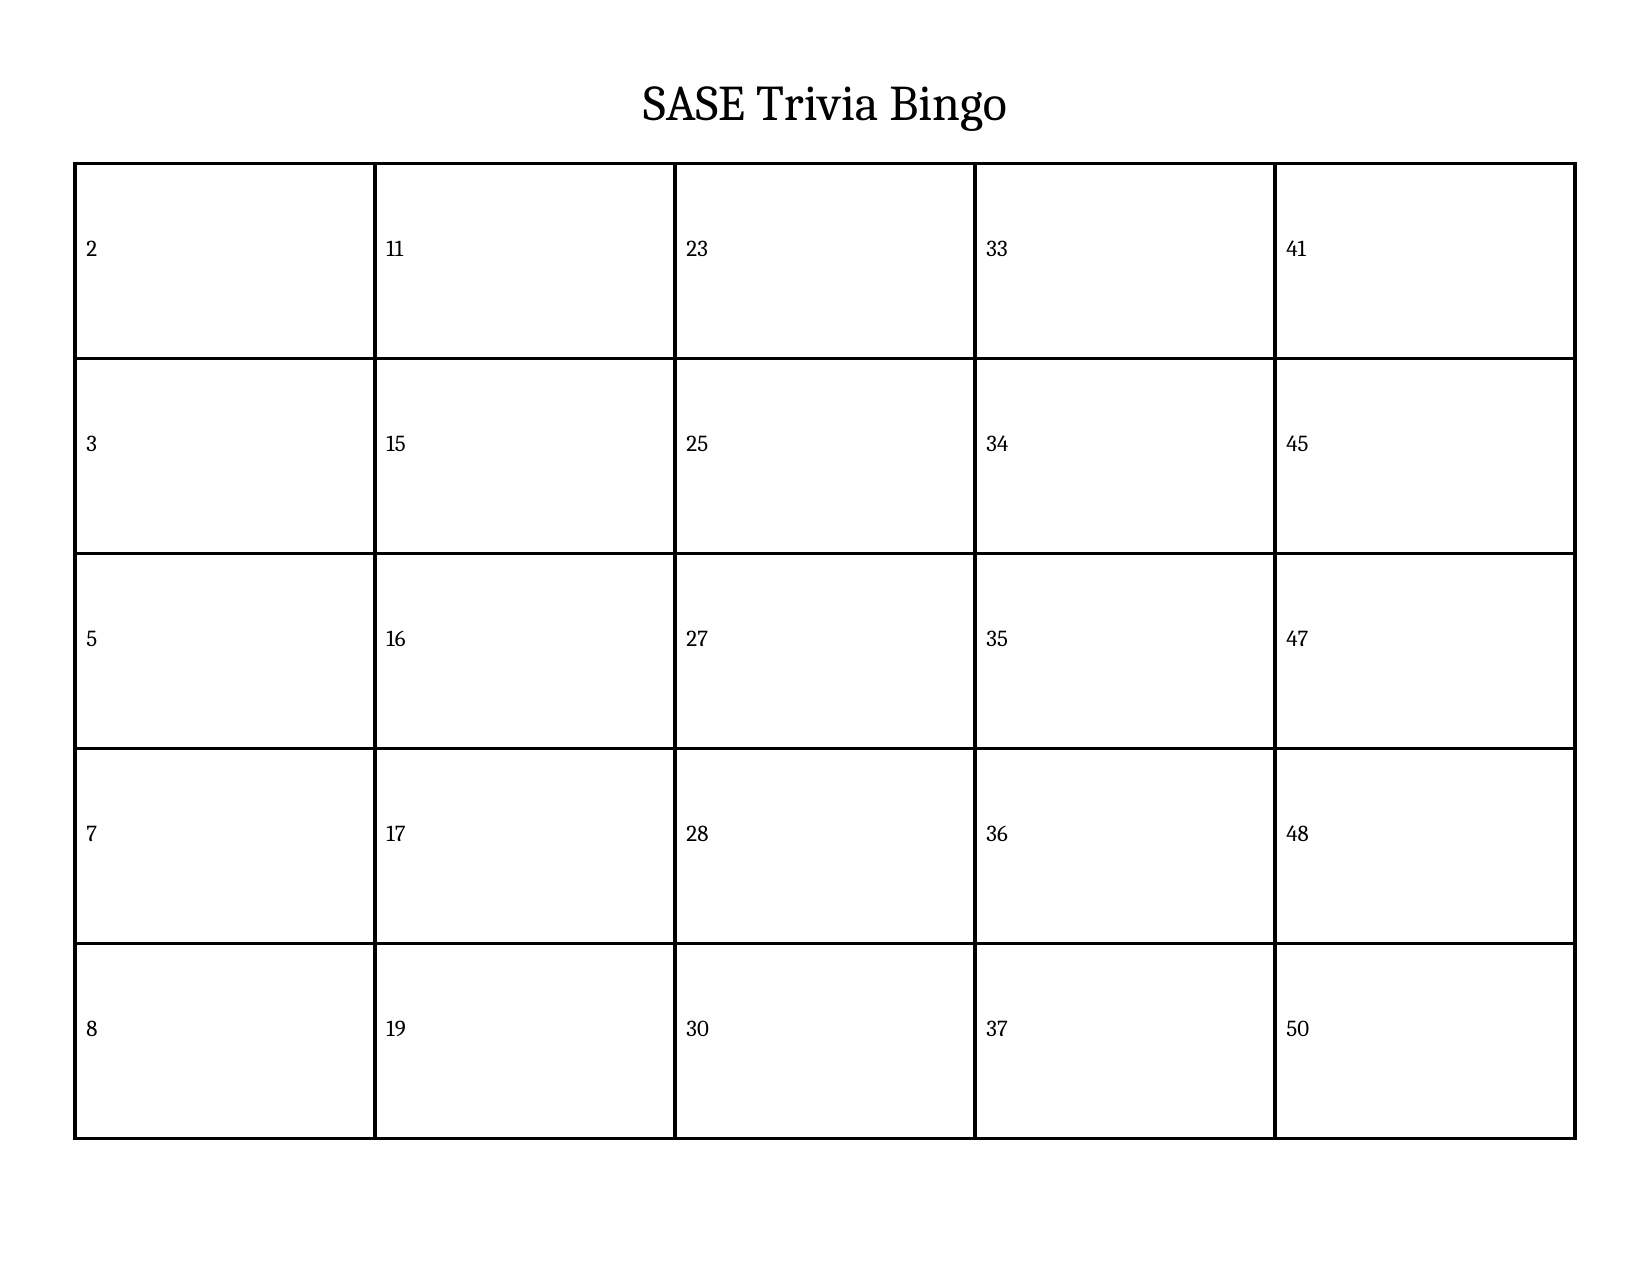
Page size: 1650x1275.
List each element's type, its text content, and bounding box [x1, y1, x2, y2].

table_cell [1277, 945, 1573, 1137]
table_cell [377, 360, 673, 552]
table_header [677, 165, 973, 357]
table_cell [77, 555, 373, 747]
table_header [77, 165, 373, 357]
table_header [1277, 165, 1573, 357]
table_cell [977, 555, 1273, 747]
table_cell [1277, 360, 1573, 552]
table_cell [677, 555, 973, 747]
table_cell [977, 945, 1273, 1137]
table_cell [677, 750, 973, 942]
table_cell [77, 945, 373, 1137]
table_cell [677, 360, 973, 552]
text SASE Trivia Bingo [75, 75, 1575, 132]
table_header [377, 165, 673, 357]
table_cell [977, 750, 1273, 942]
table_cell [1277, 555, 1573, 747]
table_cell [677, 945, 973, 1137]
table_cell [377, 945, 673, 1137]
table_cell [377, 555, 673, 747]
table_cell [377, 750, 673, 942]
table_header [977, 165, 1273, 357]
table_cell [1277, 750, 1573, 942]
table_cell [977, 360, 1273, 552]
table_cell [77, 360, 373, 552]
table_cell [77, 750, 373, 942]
